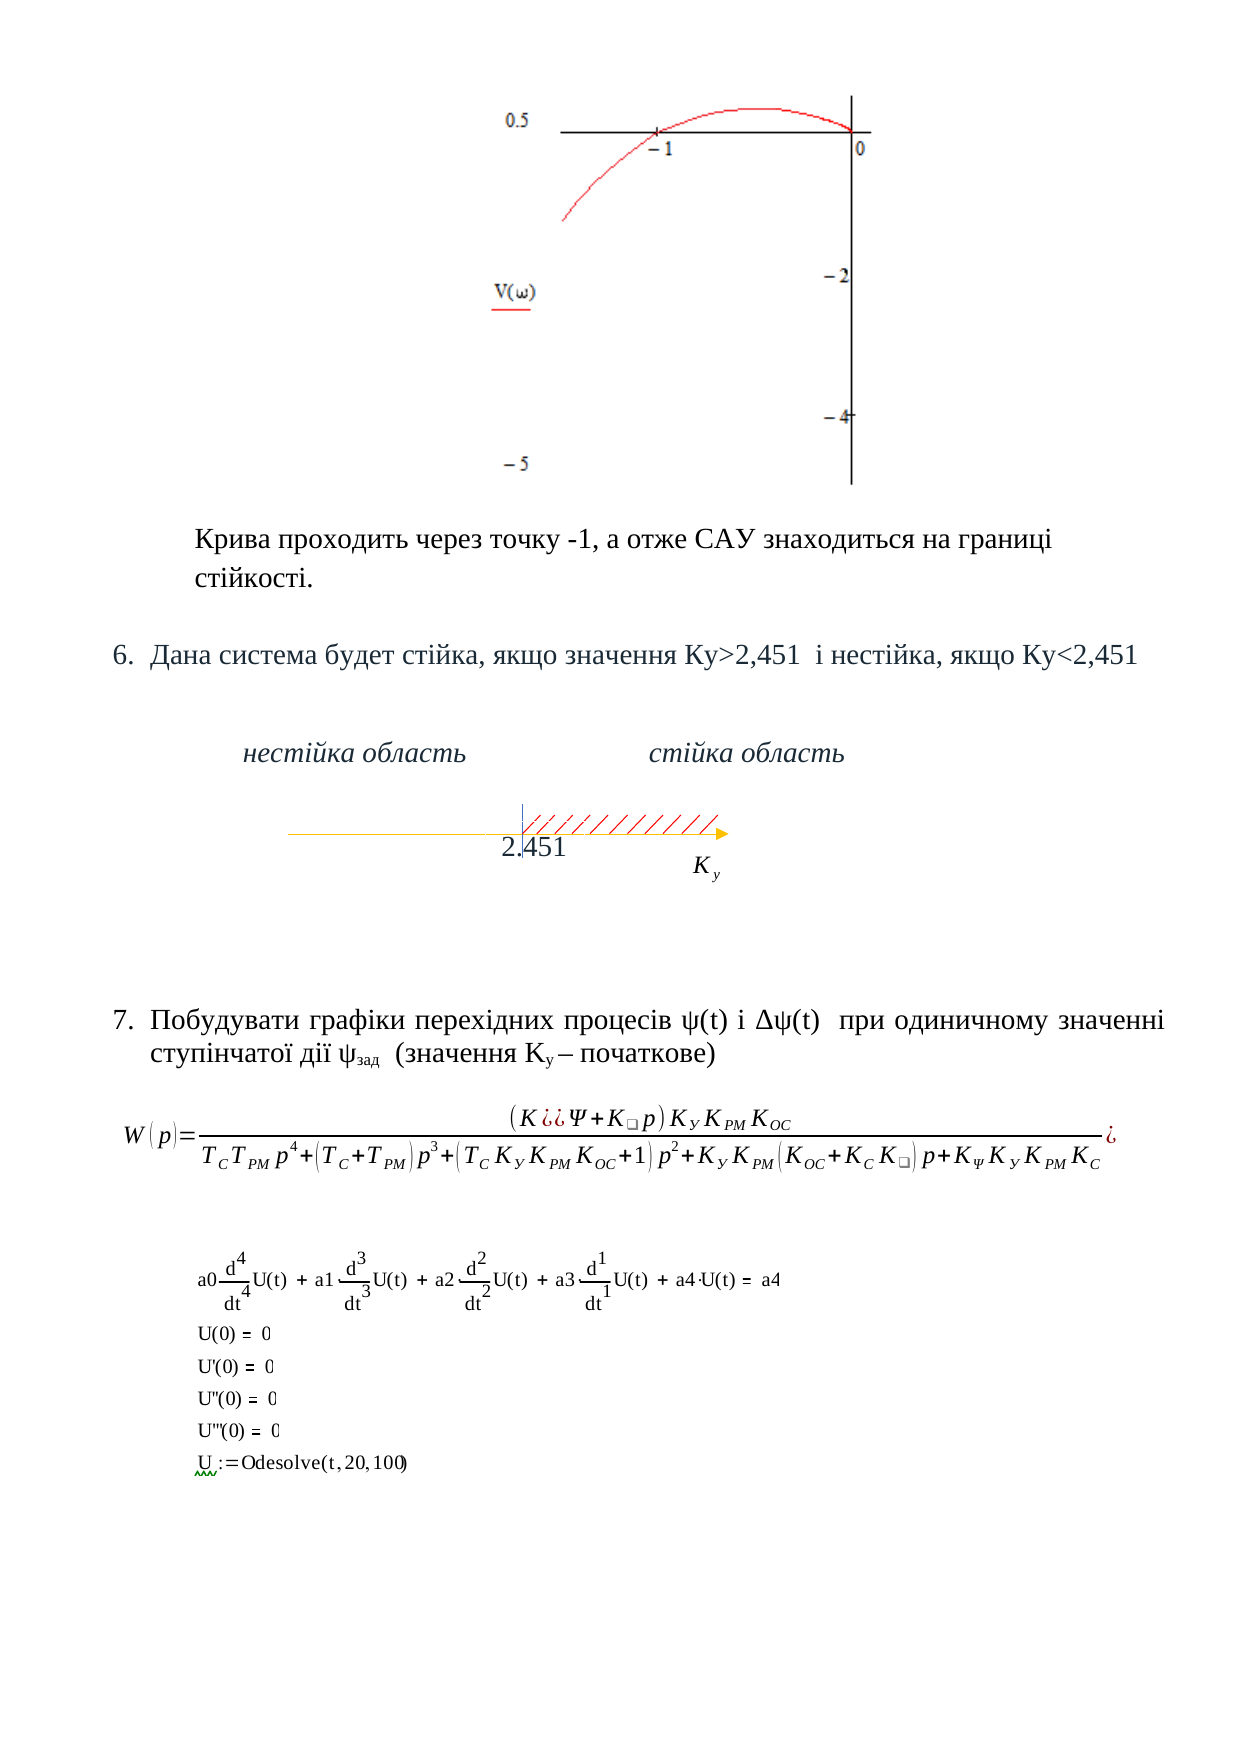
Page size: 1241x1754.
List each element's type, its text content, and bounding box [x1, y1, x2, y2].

picture [487, 75, 873, 518]
list Крива проходить через точку -1, а отже САУ знаходиться на границі стійкості. [194, 521, 1165, 593]
text нестійка область стійка область [75, 735, 1165, 768]
list Побудувати графіки перехідних процесів ψ(t) і Δψ(t) при одиничному значенні ступінчатої дії ψзад (значення Kу – початкове) [112, 1002, 1165, 1069]
list Дана система будет стійка, якщо значення Ку>2,451 і нестійка, якщо Ку<2,451 [112, 637, 1165, 671]
